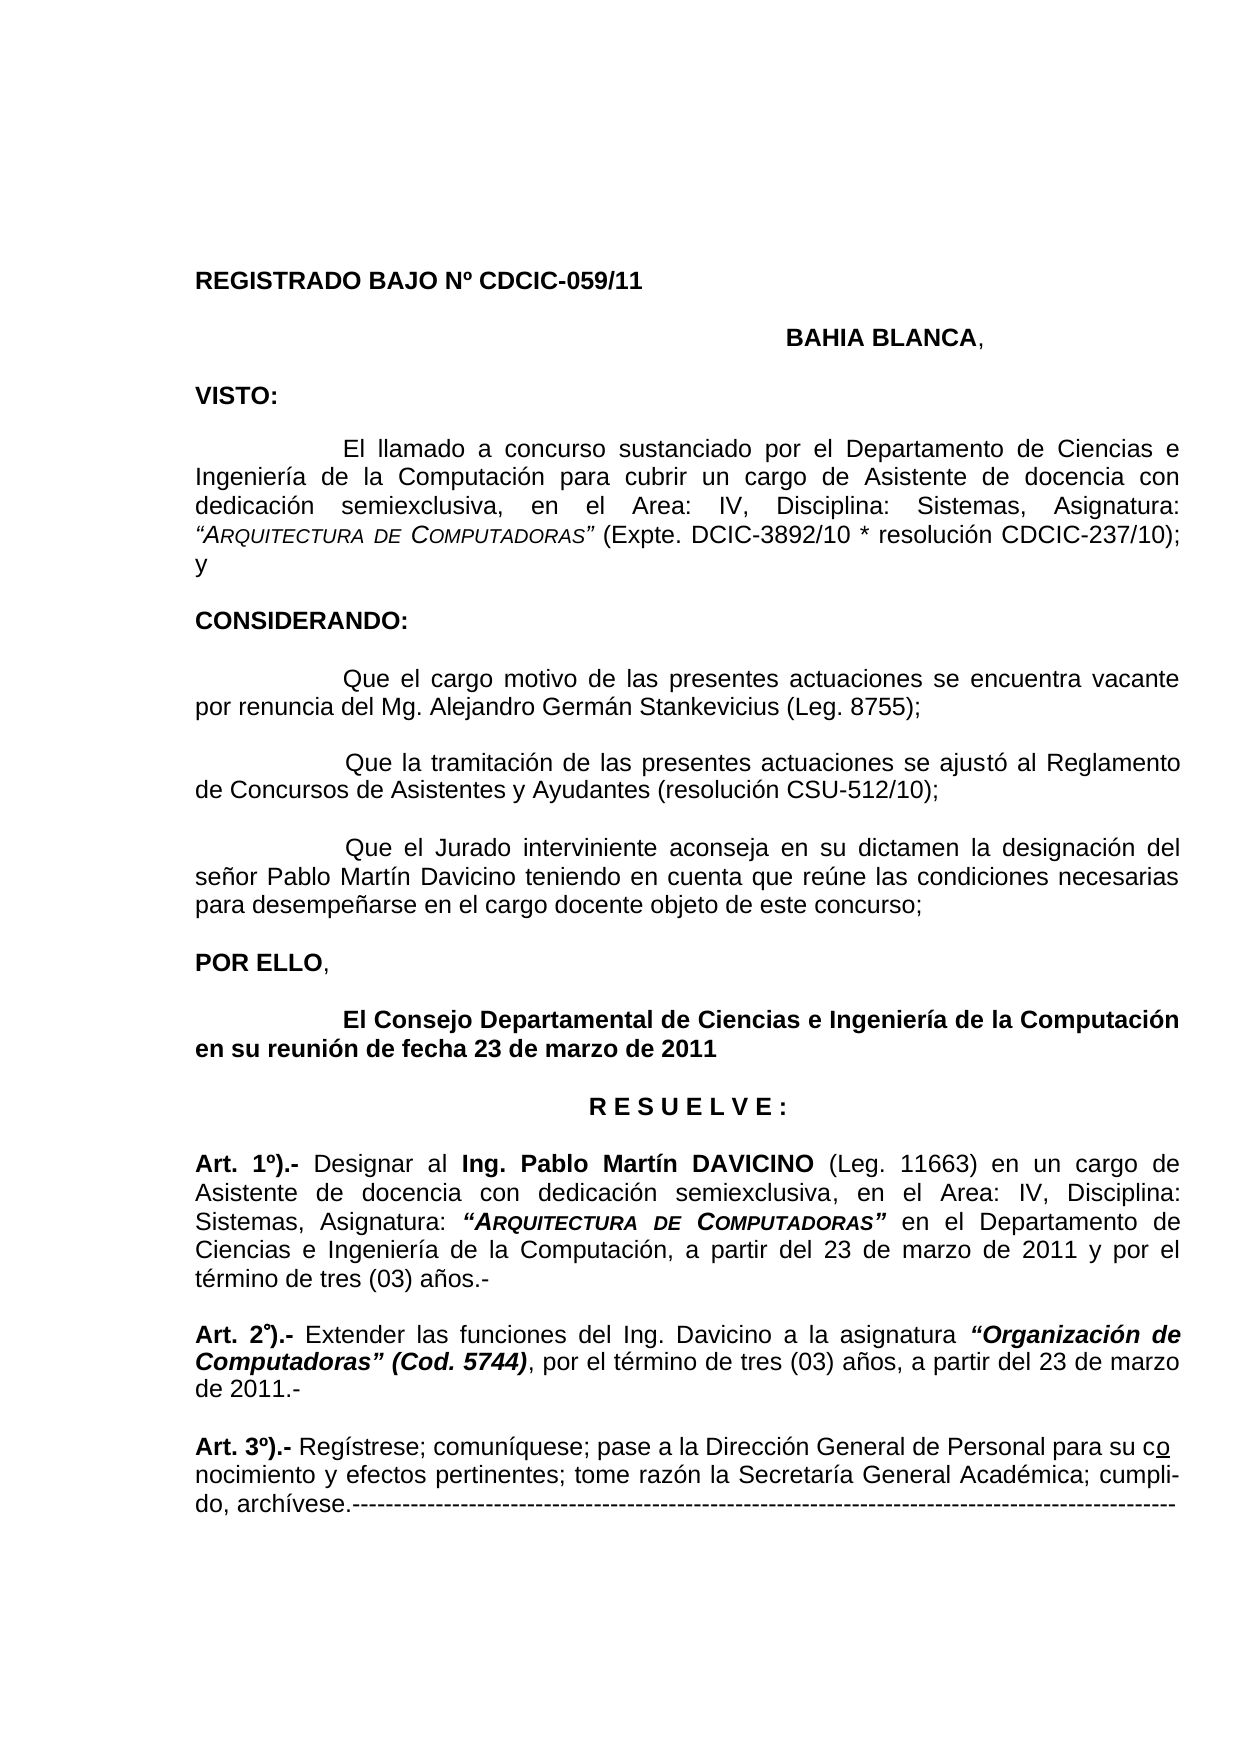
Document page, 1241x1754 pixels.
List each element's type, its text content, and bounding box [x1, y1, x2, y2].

text nocimiento y efectos pertinentes; tome razón la Secretaría General Académica; cumpli-do, archívese.--------------------------------------------------------------------------------------------------- [195, 1460, 1181, 1518]
text Que el cargo motivo de las presentes actuaciones se encuentra vacante por renuncia del Mg. Alejandro Germán Stankevicius (Leg. 8755); [195, 664, 1181, 721]
text VISTO: [195, 381, 1181, 409]
text El llamado a concurso sustanciado por el Departamento de Ciencias e Ingeniería de la Computación para cubrir un cargo de Asistente de docencia con dedicación semiexclusiva, en el Area: IV, Disciplina: Sistemas, Asignatura: “Arquitectura de Computadoras” (Expte. DCIC-3892/10 * resolución CDCIC-237/10); y [195, 434, 1181, 577]
text BAHIA BLANCA, [195, 323, 1181, 352]
text POR ELLO, [195, 948, 1181, 977]
text Que el Jurado interviniente aconseja en su dictamen la designación del señor Pablo Martín Davicino teniendo en cuenta que reúne las condiciones necesarias para desempeñarse en el cargo docente objeto de este concurso; [195, 833, 1181, 919]
text CONSIDERANDO: [195, 606, 1181, 635]
text Art. 3º).- Regístrese; comuníquese; pase a la Dirección General de Personal para su co [195, 1432, 1181, 1460]
text Art. 2).- Extender las funciones del Ing. Davicino a la asignatura “Organización de Computadoras” (Cod. 5744), por el término de tres (03) años, a partir del 23 de marzo de 2011.- [195, 1322, 1181, 1403]
text Que la tramitación de las presentes actuaciones se ajustó al Reglamento de Concursos de Asistentes y Ayudantes (resolución CSU-512/10); [195, 750, 1181, 804]
text El Consejo Departamental de Ciencias e Ingeniería de la Computación en su reunión de fecha 23 de marzo de 2011 [195, 1005, 1181, 1063]
text REGISTRADO BAJO Nº CDCIC-059/11 [195, 266, 1181, 294]
text R E S U E L V E : [195, 1092, 1181, 1120]
text Art. 1º).- Designar al Ing. Pablo Martín DAVICINO (Leg. 11663) en un cargo de Asistente de docencia con dedicación semiexclusiva, en el Area: IV, Disciplina: Sistemas, Asignatura: “Arquitectura de Computadoras” en el Departamento de Ciencias e Ingeniería de la Computación, a partir del 23 de marzo de 2011 y por el término de tres (03) años.- [195, 1149, 1181, 1293]
